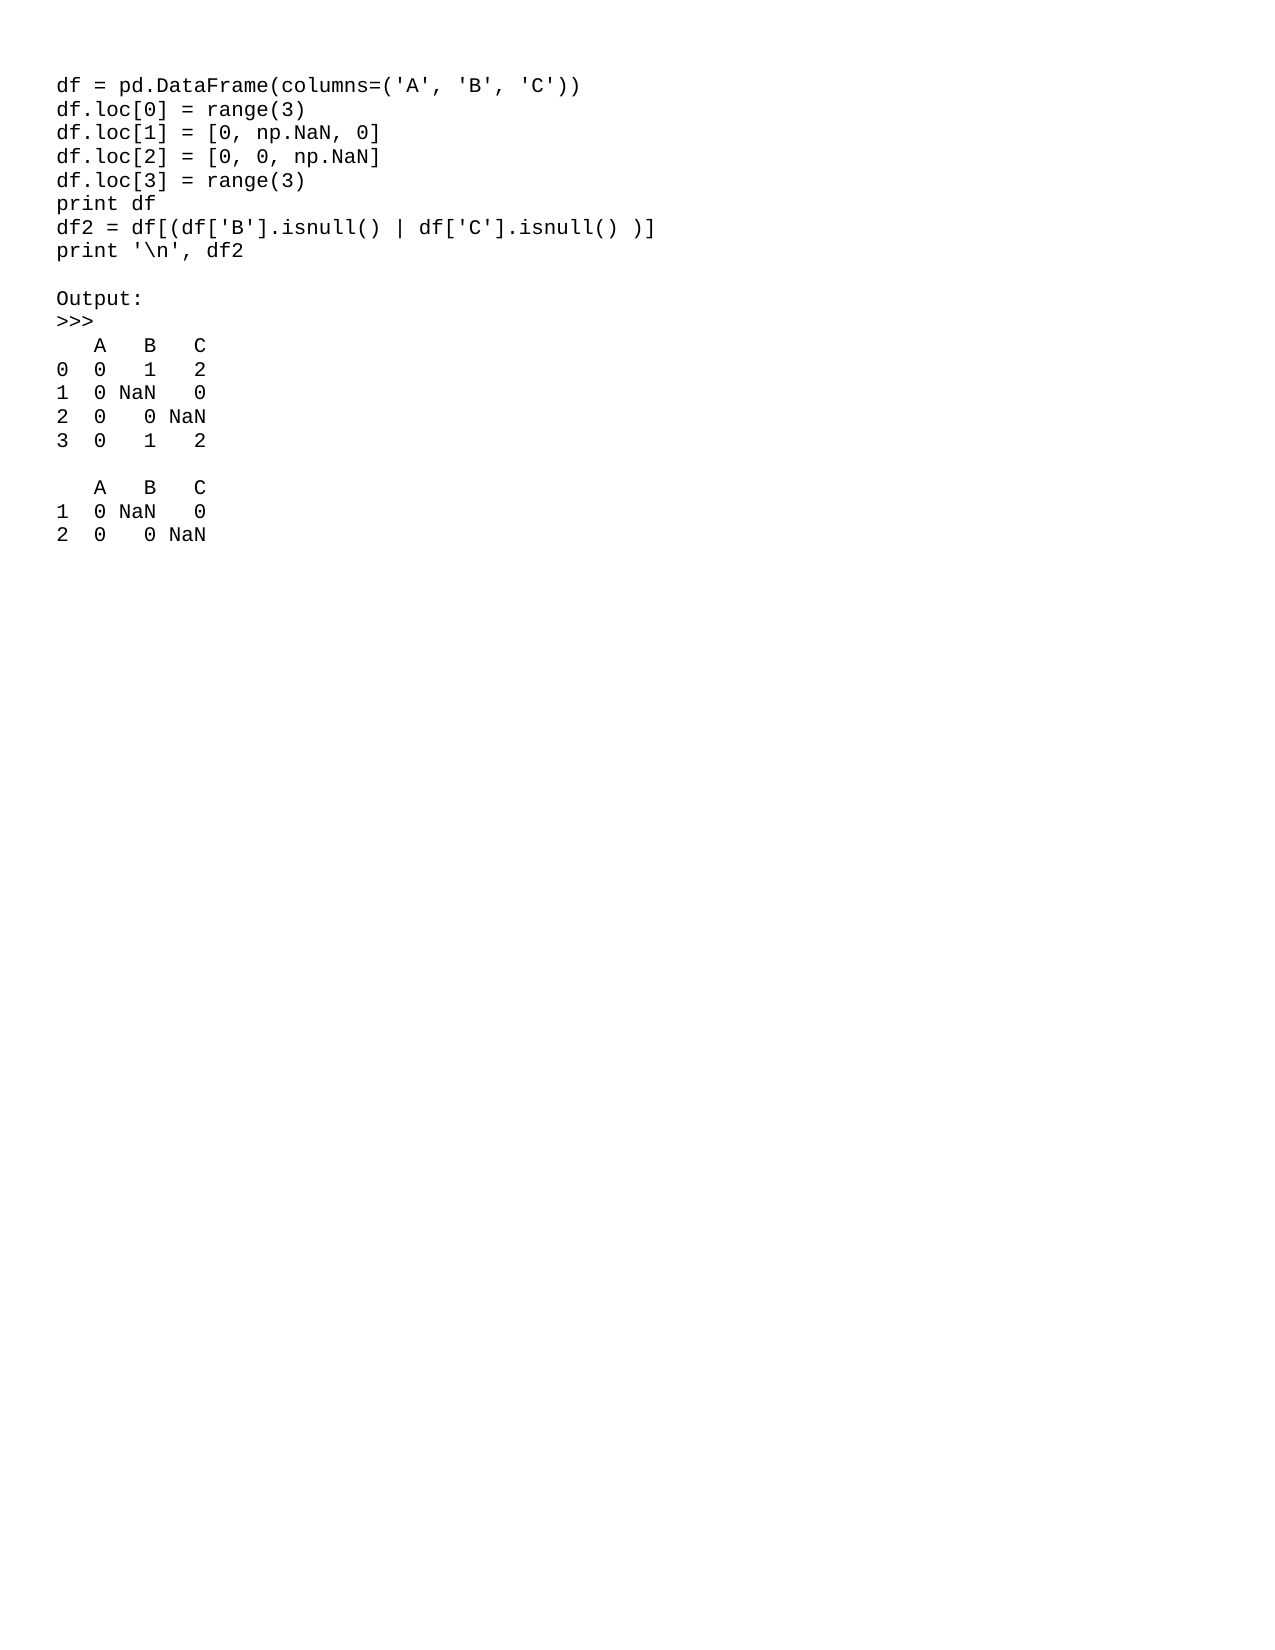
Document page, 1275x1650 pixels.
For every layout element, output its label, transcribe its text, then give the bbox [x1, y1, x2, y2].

text A B C [56, 335, 1200, 359]
text df2 = df[(df['B'].isnull() | df['C'].isnull() )] [56, 217, 1200, 241]
text print df [56, 193, 1200, 217]
text df.loc[2] = [0, 0, np.NaN] [56, 146, 1200, 169]
text A B C [56, 477, 1200, 501]
text Output: [56, 288, 1200, 311]
text df.loc[1] = [0, np.NaN, 0] [56, 122, 1200, 146]
text df.loc[0] = range(3) [56, 99, 1200, 122]
text 2 0 0 NaN [56, 406, 1200, 430]
text >>> [56, 311, 1200, 335]
text df.loc[3] = range(3) [56, 169, 1200, 193]
text df = pd.DataFrame(columns=('A', 'B', 'C')) [56, 75, 1200, 99]
text 2 0 0 NaN [56, 524, 1200, 548]
text 3 0 1 2 [56, 430, 1200, 453]
text 0 0 1 2 [56, 359, 1200, 382]
text print '\n', df2 [56, 241, 1200, 264]
text 1 0 NaN 0 [56, 382, 1200, 406]
text 1 0 NaN 0 [56, 501, 1200, 524]
